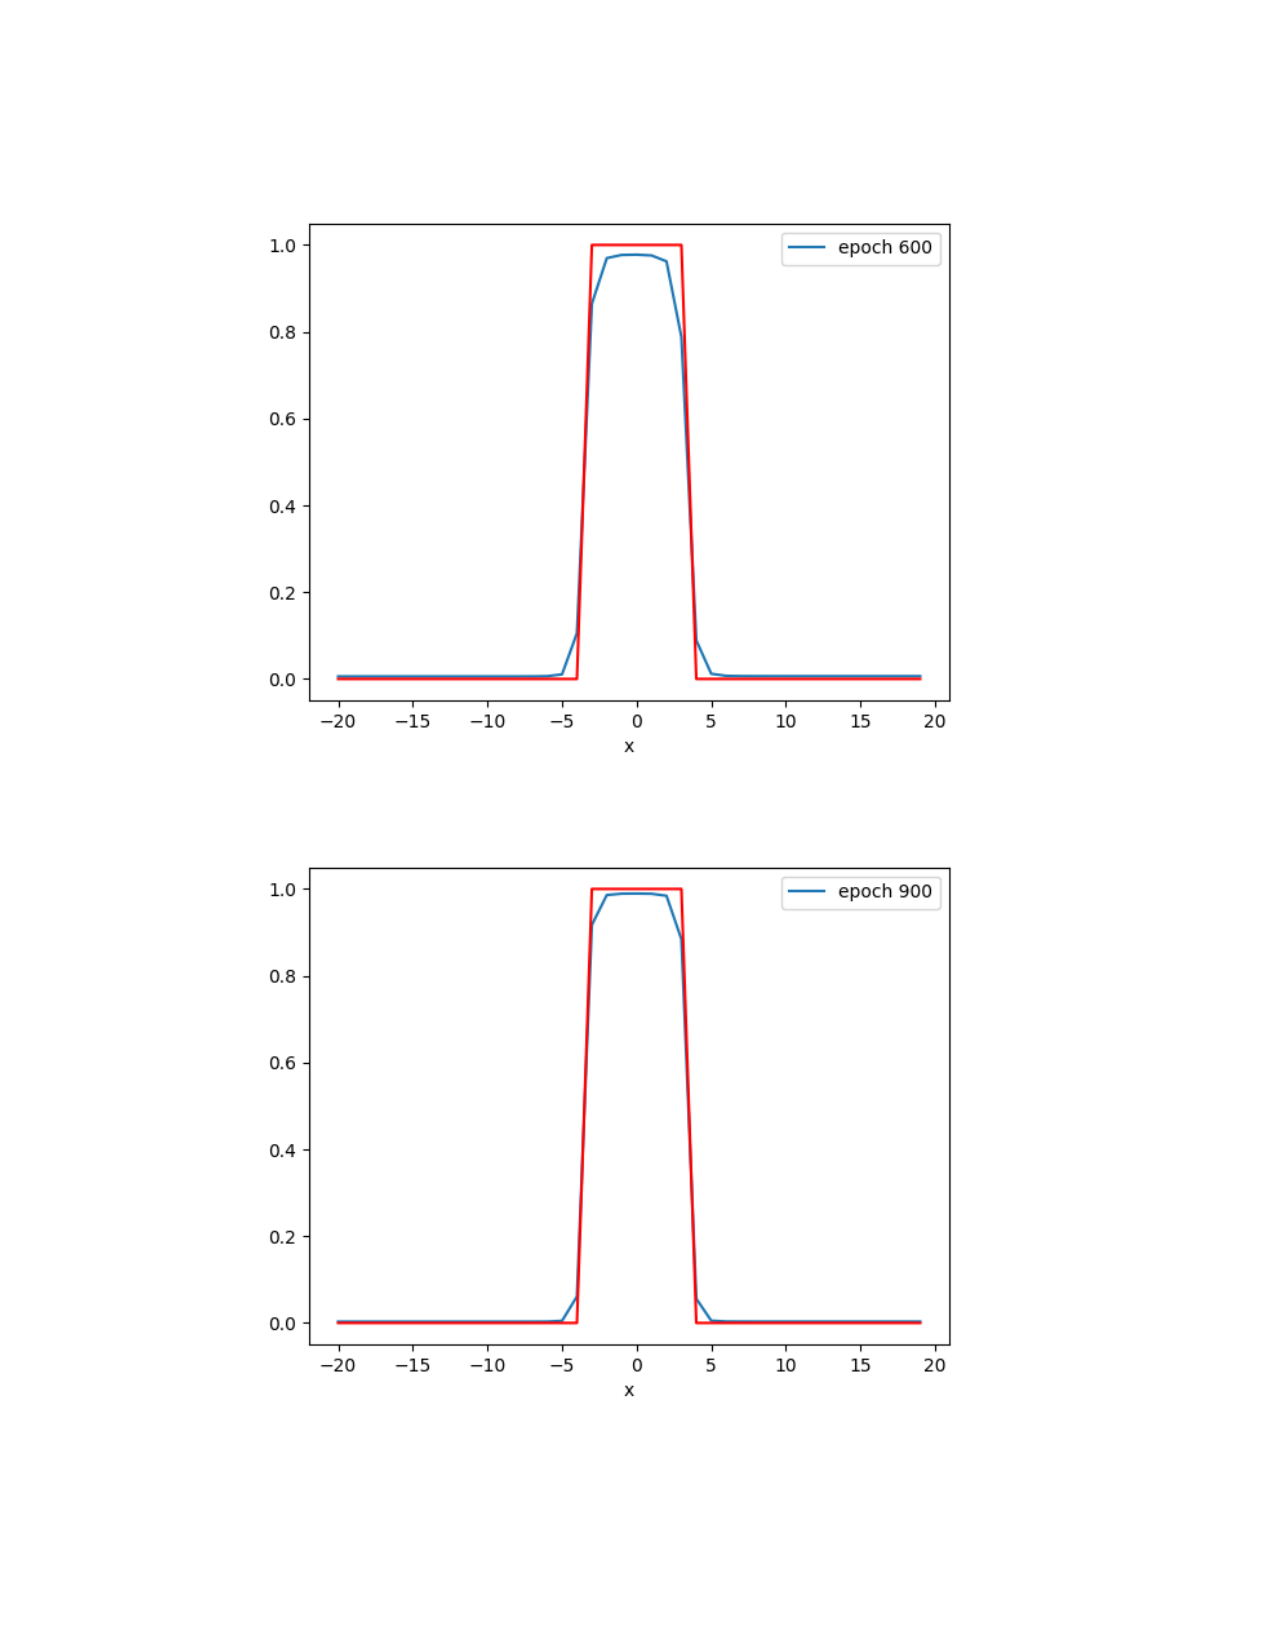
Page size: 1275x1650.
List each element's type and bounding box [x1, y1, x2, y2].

picture [206, 793, 1032, 1413]
picture [206, 150, 1032, 769]
